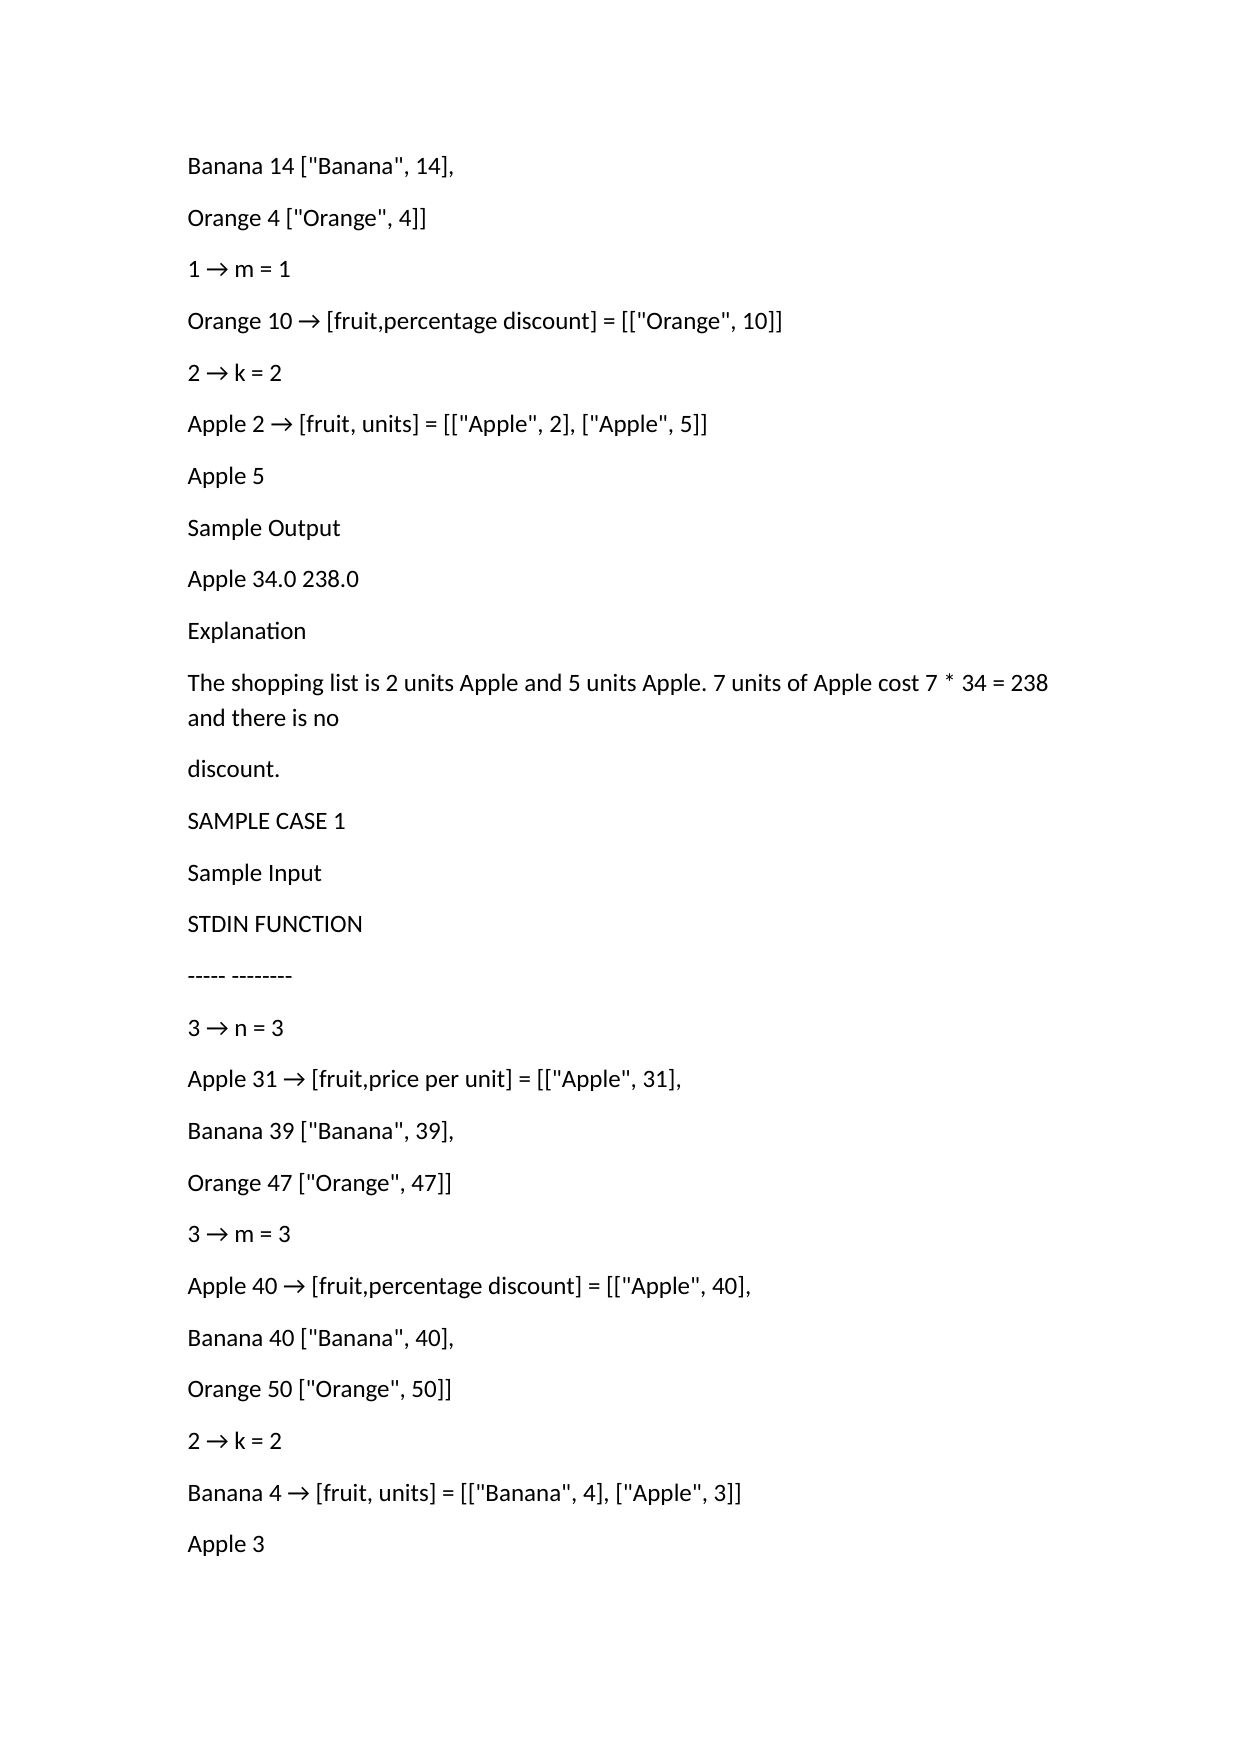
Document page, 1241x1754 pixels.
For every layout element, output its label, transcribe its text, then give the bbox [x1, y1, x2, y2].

text Explanation [187, 615, 1090, 646]
text STDIN FUNCTION [187, 908, 1090, 939]
text SAMPLE CASE 1 [187, 805, 1090, 836]
text 1 → m = 1 [187, 253, 1090, 284]
text 3 → n = 3 [187, 1012, 1090, 1042]
text Banana 39 ["Banana", 39], [187, 1115, 1090, 1146]
text 2 → k = 2 [187, 357, 1090, 387]
text Orange 50 ["Orange", 50]] [187, 1373, 1090, 1404]
text Banana 40 ["Banana", 40], [187, 1322, 1090, 1352]
text Apple 3 [187, 1528, 1090, 1559]
text Apple 5 [187, 460, 1090, 491]
text Banana 4 → [fruit, units] = [["Banana", 4], ["Apple", 3]] [187, 1477, 1090, 1507]
text Orange 47 ["Orange", 47]] [187, 1167, 1090, 1197]
text Apple 40 → [fruit,percentage discount] = [["Apple", 40], [187, 1270, 1090, 1301]
text 2 → k = 2 [187, 1425, 1090, 1456]
text 3 → m = 3 [187, 1218, 1090, 1249]
text Apple 31 → [fruit,price per unit] = [["Apple", 31], [187, 1063, 1090, 1094]
text discount. [187, 753, 1090, 784]
text ----- -------- [187, 960, 1090, 991]
text Sample Input [187, 857, 1090, 887]
text Apple 34.0 238.0 [187, 563, 1090, 594]
text Sample Output [187, 512, 1090, 542]
text Apple 2 → [fruit, units] = [["Apple", 2], ["Apple", 5]] [187, 408, 1090, 439]
text Banana 14 ["Banana", 14], [187, 150, 1090, 181]
text Orange 4 ["Orange", 4]] [187, 202, 1090, 232]
text Orange 10 → [fruit,percentage discount] = [["Orange", 10]] [187, 305, 1090, 336]
text The shopping list is 2 units Apple and 5 units Apple. 7 units of Apple cost 7 * 34 = 238 and there is no [187, 667, 1090, 732]
